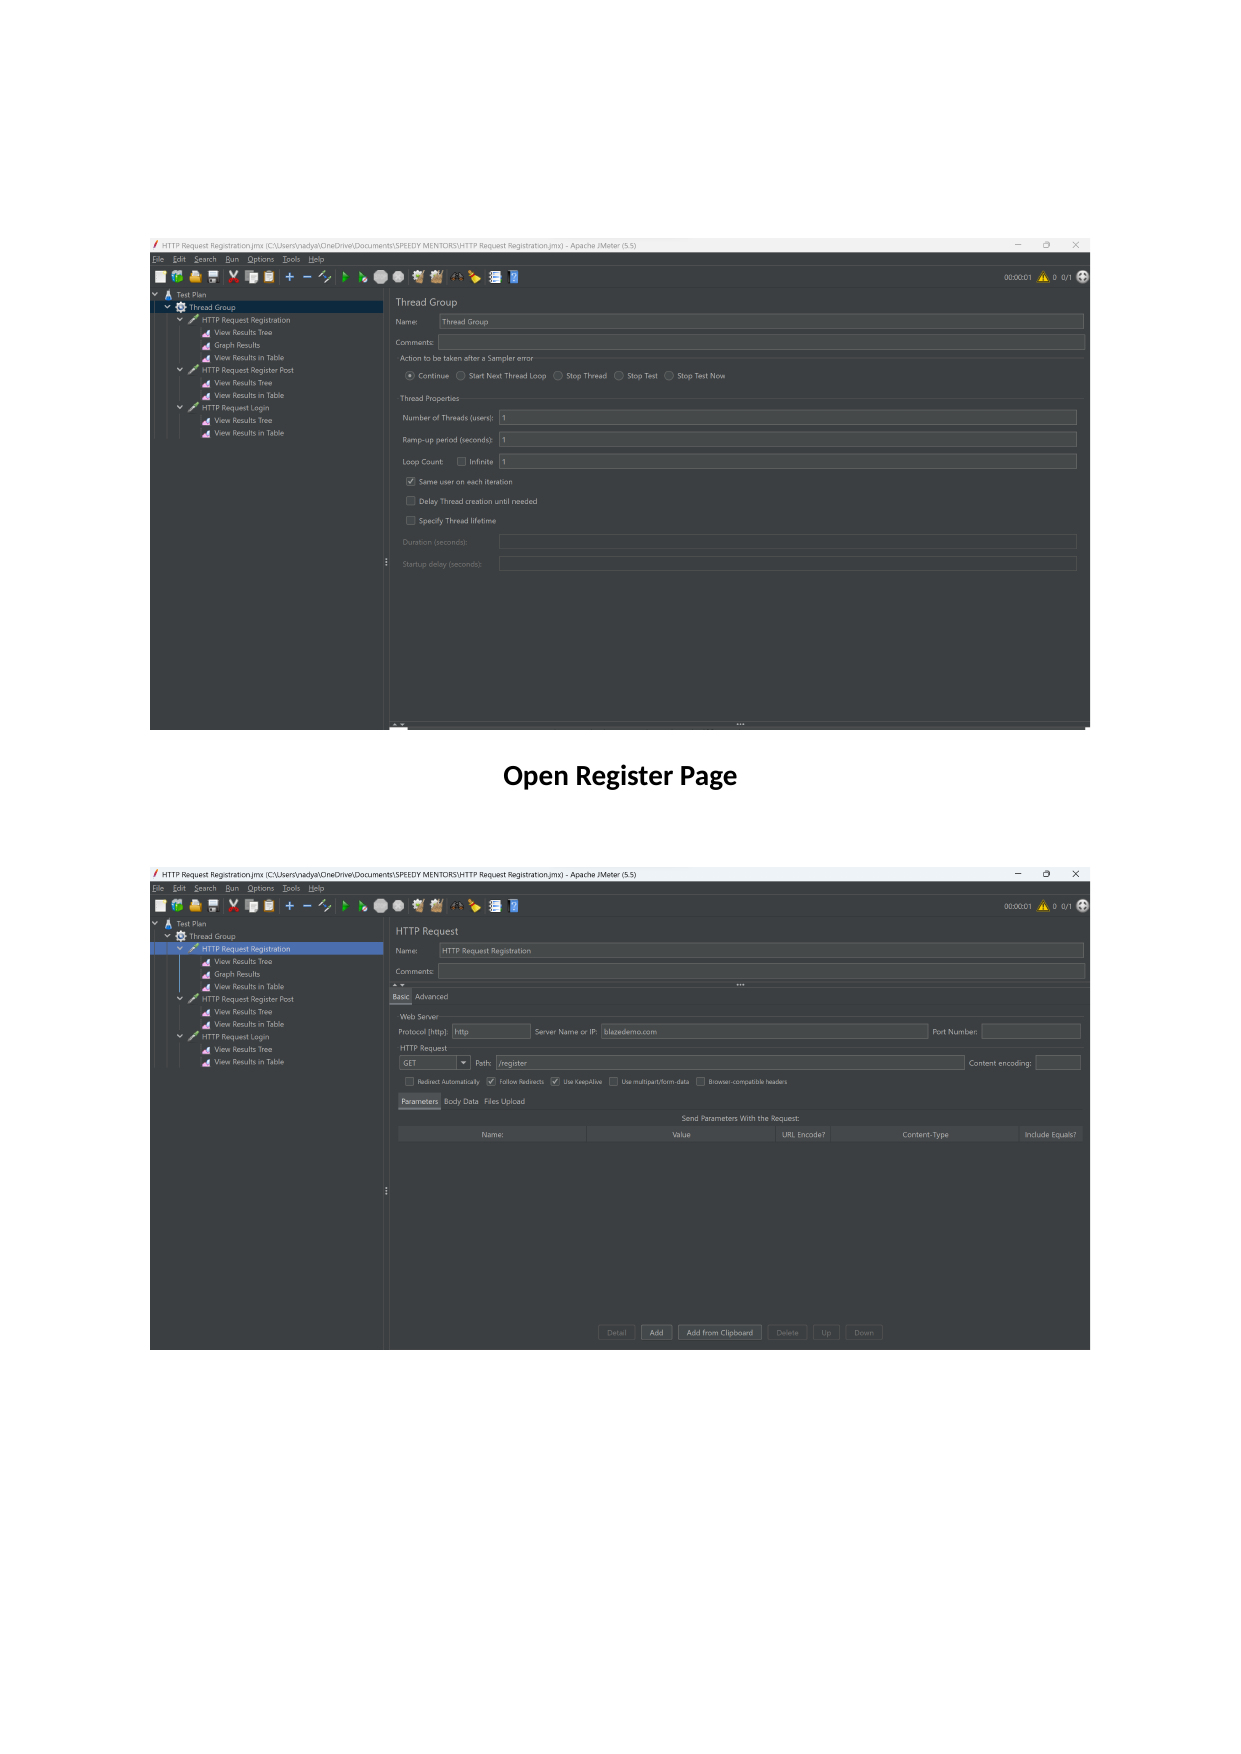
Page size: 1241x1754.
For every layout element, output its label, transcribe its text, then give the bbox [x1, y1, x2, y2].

picture [150, 238, 1091, 730]
picture [150, 867, 1091, 1350]
text Open Register Page [150, 757, 1090, 793]
